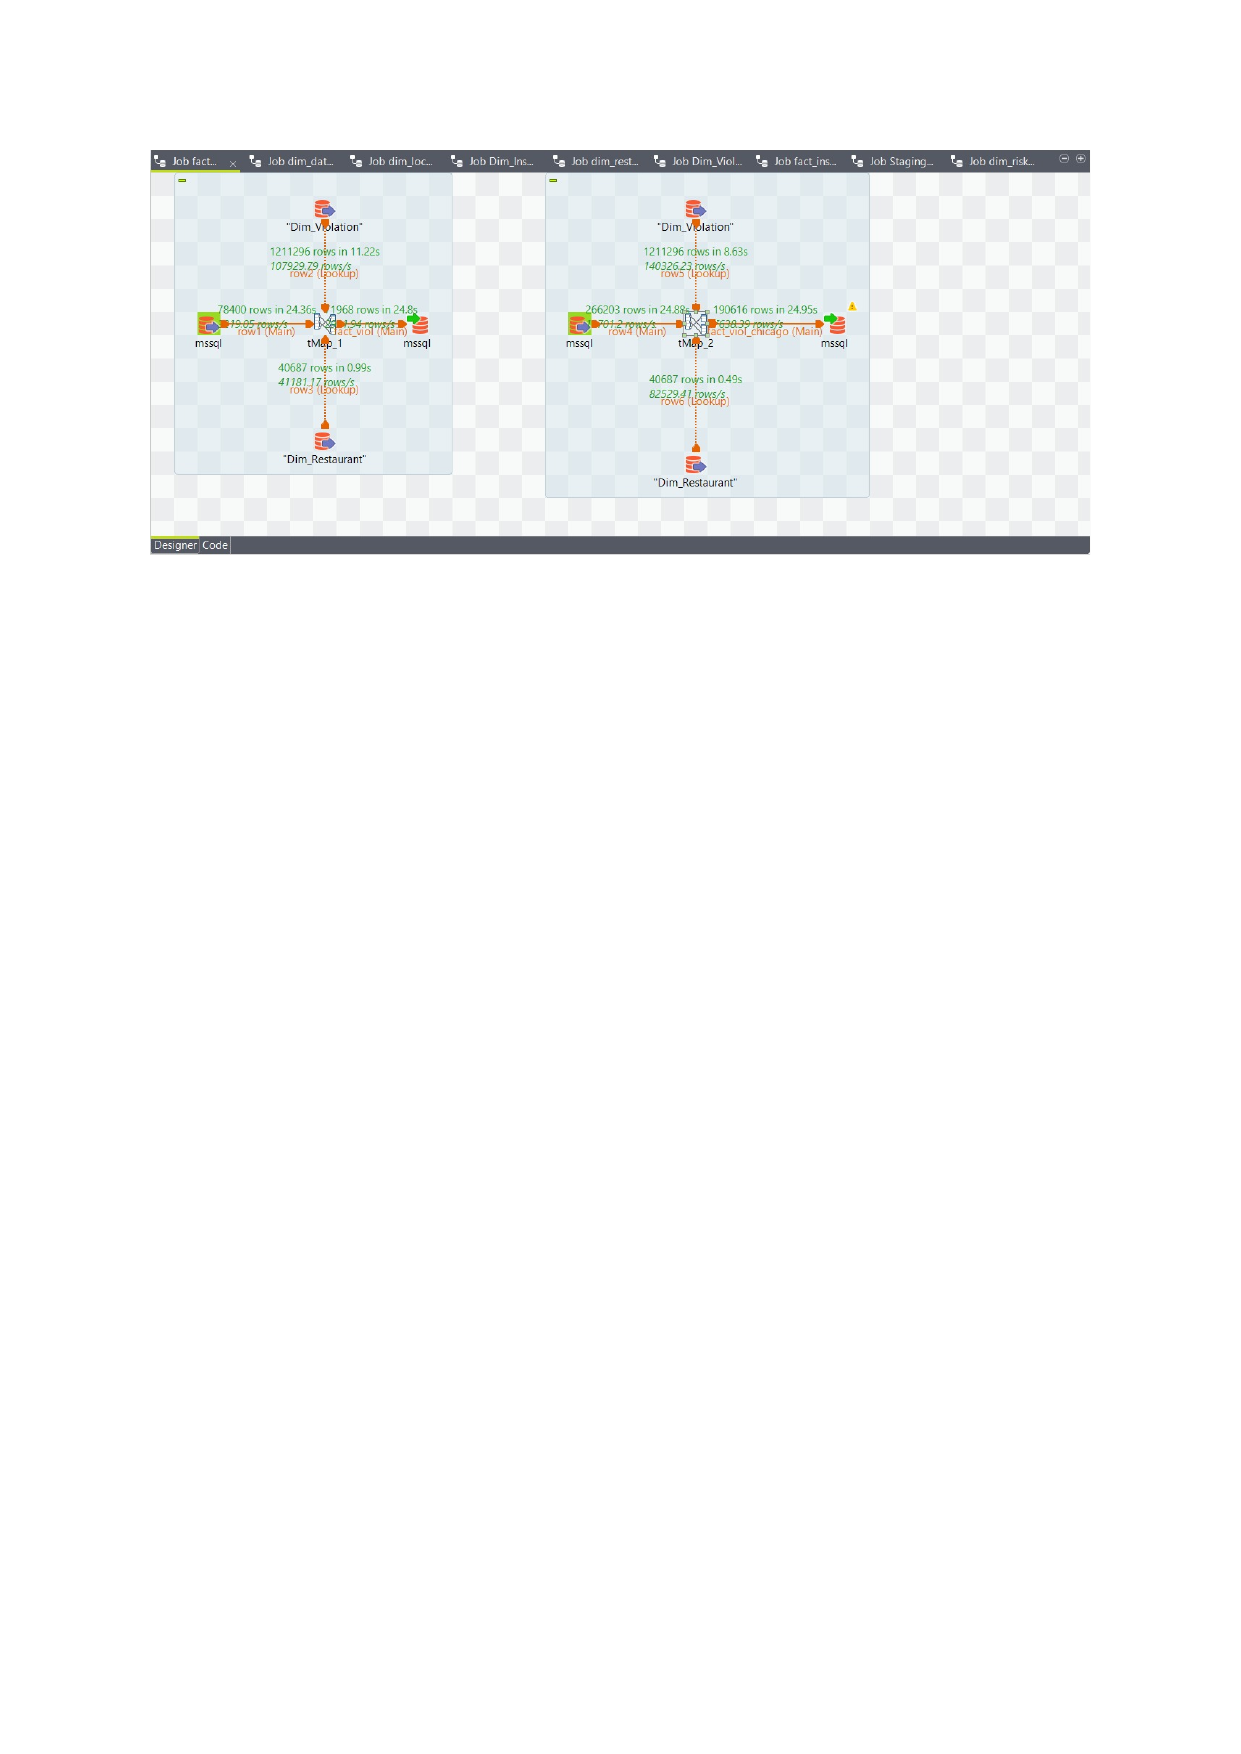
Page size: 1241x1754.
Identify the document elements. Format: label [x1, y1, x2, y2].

picture [150, 150, 1091, 555]
